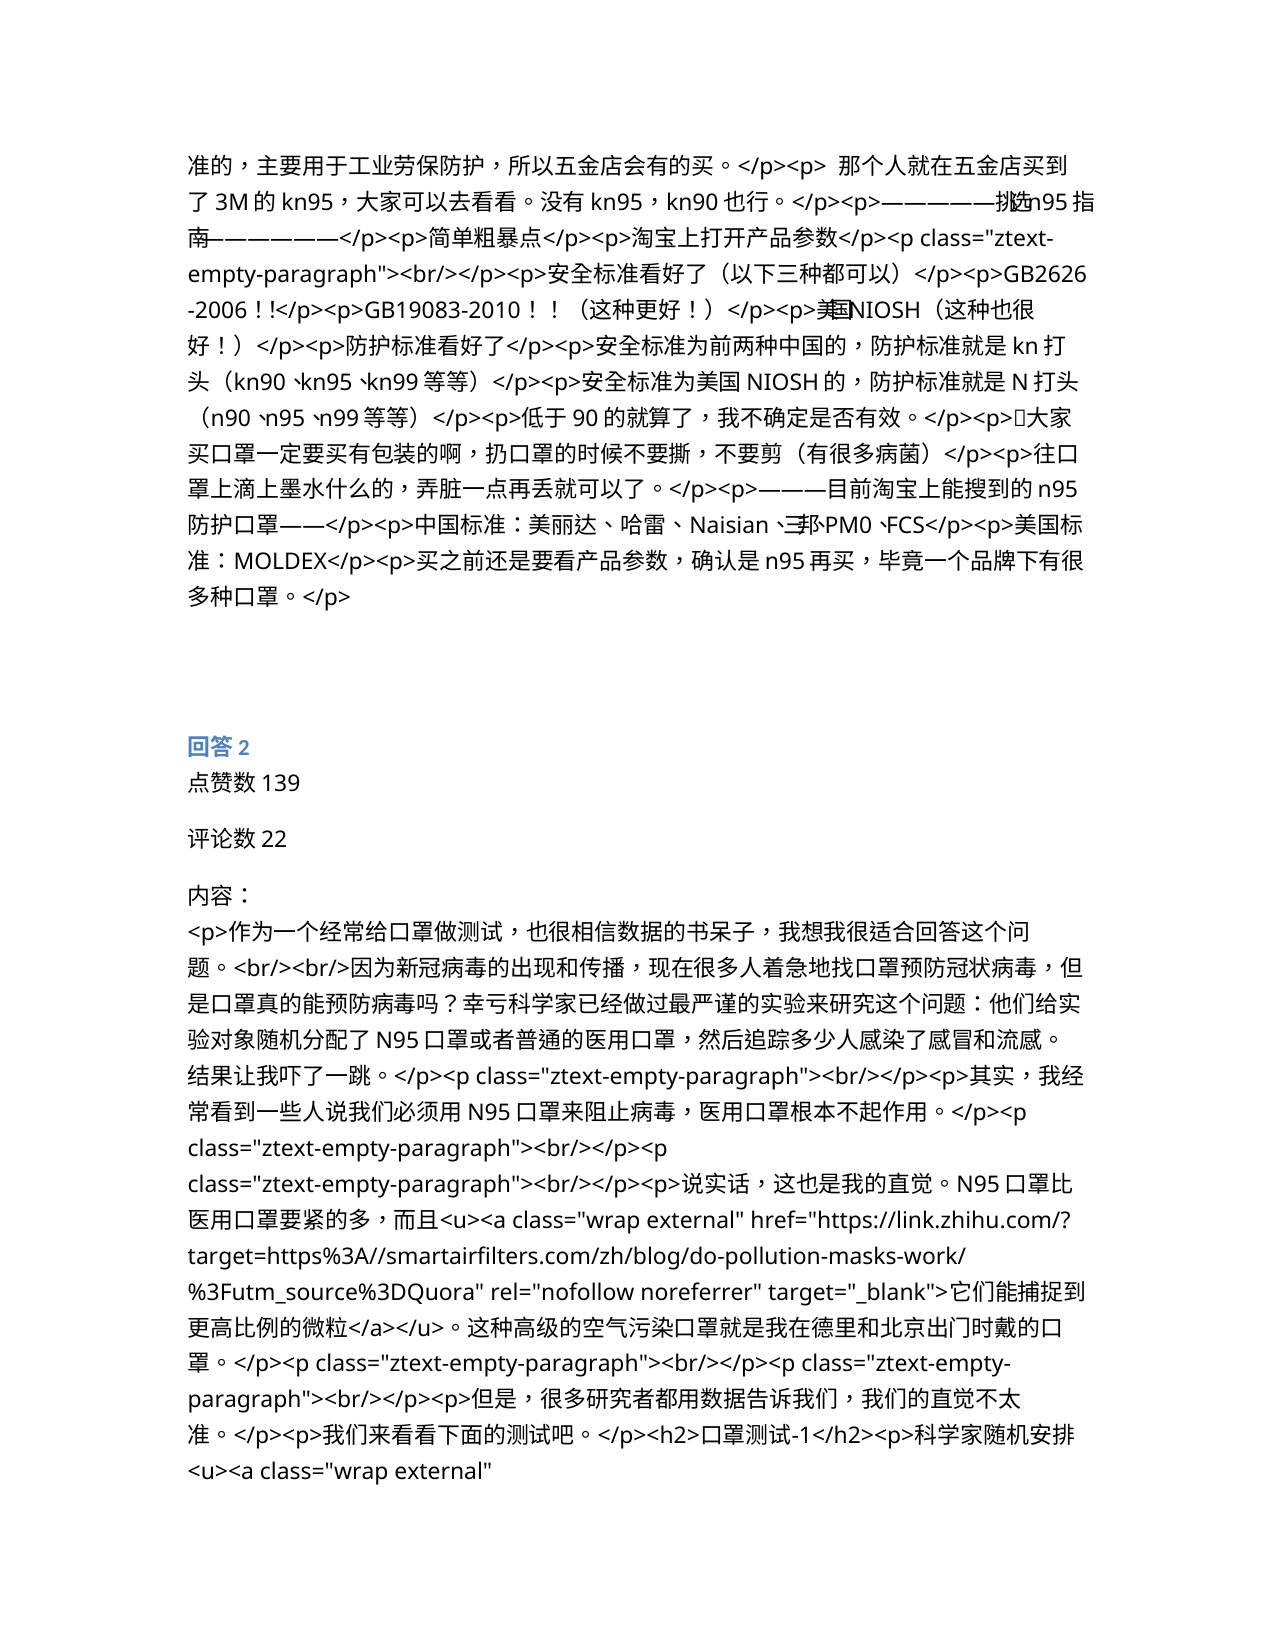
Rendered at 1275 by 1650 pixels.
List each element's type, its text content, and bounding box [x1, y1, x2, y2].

text 点赞数139 [187, 767, 1087, 798]
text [187, 150, 1087, 612]
subtitle 回答2 [187, 731, 1087, 762]
text 评论数22 [187, 823, 1087, 855]
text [187, 880, 1087, 1486]
